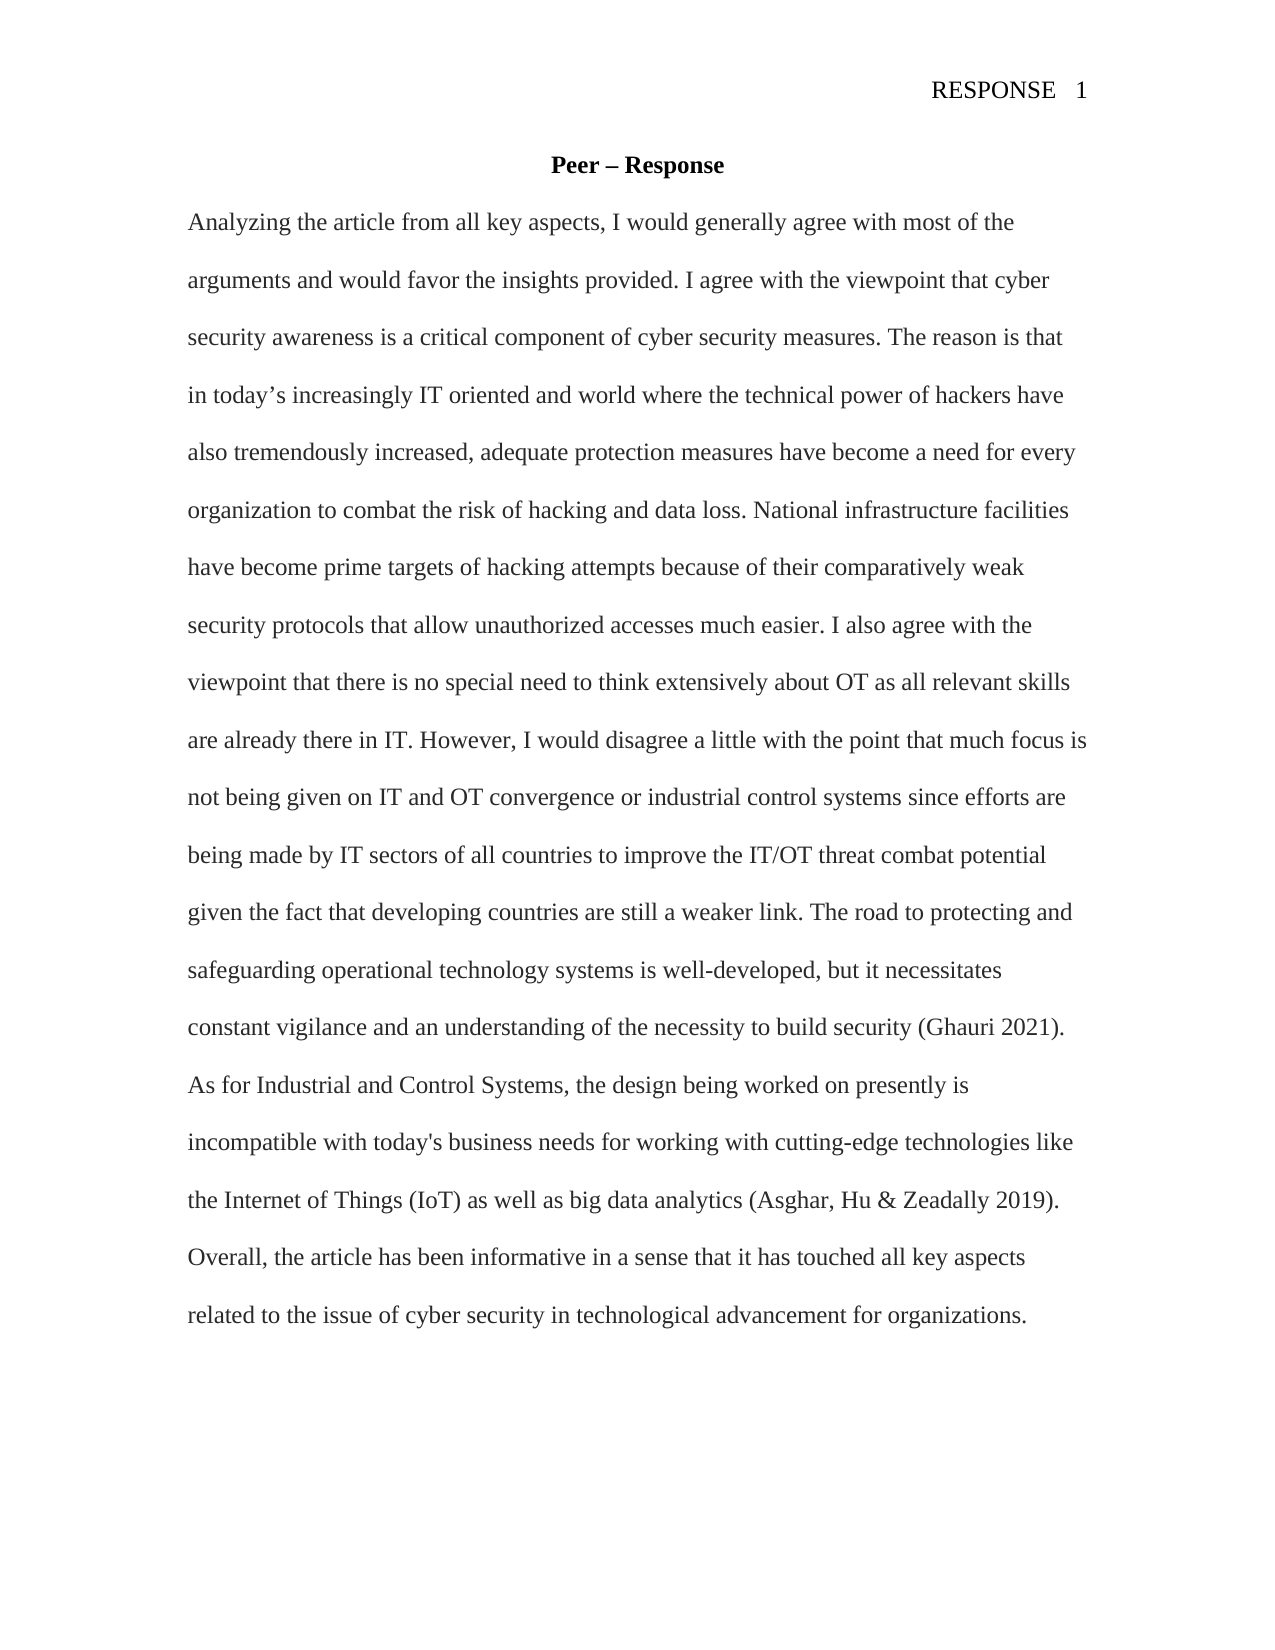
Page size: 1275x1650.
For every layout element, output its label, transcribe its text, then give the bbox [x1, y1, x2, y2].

text Peer – Response [187, 150, 1087, 179]
text Analyzing the article from all key aspects, I would generally agree with most of the arguments and would favor the insights provided. I agree with the viewpoint that cyber security awareness is a critical component of cyber security measures. The reason is that in today’s increasingly IT oriented and world where the technical power of hackers have also tremendously increased, adequate protection measures have become a need for every organization to combat the risk of hacking and data loss. National infrastructure facilities have become prime targets of hacking attempts because of their comparatively weak security protocols that allow unauthorized accesses much easier. I also agree with the viewpoint that there is no special need to think extensively about OT as all relevant skills are already there in IT. However, I would disagree a little with the point that much focus is not being given on IT and OT convergence or industrial control systems since efforts are being made by IT sectors of all countries to improve the IT/OT threat combat potential given the fact that developing countries are still a weaker link. The road to protecting and safeguarding operational technology systems is well-developed, but it necessitates constant vigilance and an understanding of the necessity to build security (Ghauri 2021). As for Industrial and Control Systems, the design being worked on presently is incompatible with today's business needs for working with cutting-edge technologies like the Internet of Things (IoT) as well as big data analytics (Asghar, Hu & Zeadally 2019). Overall, the article has been informative in a sense that it has touched all key aspects related to the issue of cyber security in technological advancement for organizations. [187, 207, 1087, 1329]
